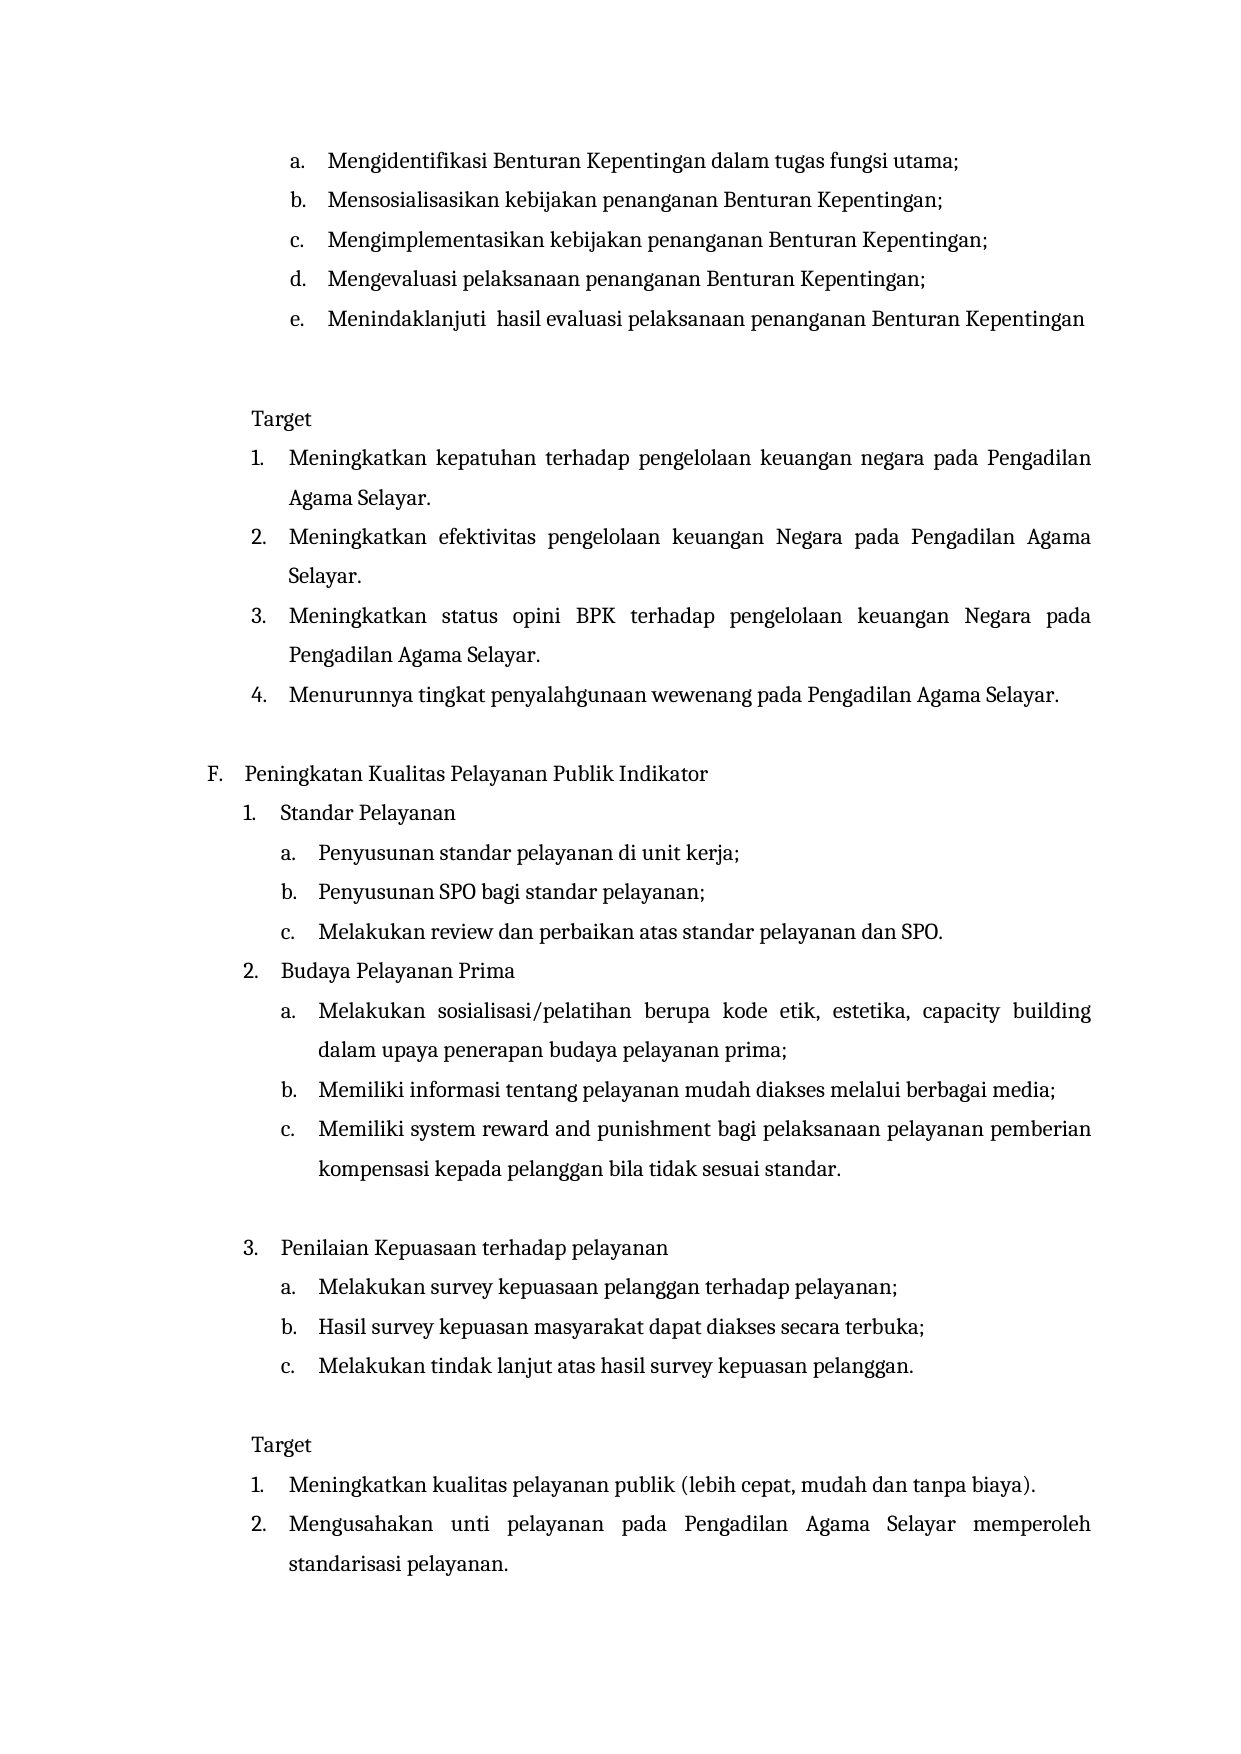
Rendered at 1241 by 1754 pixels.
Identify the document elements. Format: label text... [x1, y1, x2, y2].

list Penilaian Kepuasaan terhadap pelayanan [243, 1234, 1092, 1261]
list Penyusunan SPO bagi standar pelayanan; [281, 879, 1092, 906]
list Hasil survey kepuasan masyarakat dapat diakses secara terbuka; [281, 1313, 1092, 1340]
list Memiliki system reward and punishment bagi pelaksanaan pelayanan pemberian kompensasi kepada pelanggan bila tidak sesuai standar. [281, 1116, 1092, 1182]
list Meningkatkan efektivitas pengelolaan keuangan Negara pada Pengadilan Agama Selayar. [251, 524, 1092, 590]
list Standar Pelayanan [243, 800, 1092, 827]
list Mengidentifikasi Benturan Kepentingan dalam tugas fungsi utama; [290, 148, 1092, 174]
list Budaya Pelayanan Prima [243, 958, 1092, 984]
list Menindaklanjuti hasil evaluasi pelaksanaan penanganan Benturan Kepentingan [290, 306, 1092, 332]
list Melakukan tindak lanjut atas hasil survey kepuasan pelanggan. [281, 1353, 1092, 1379]
list Melakukan review dan perbaikan atas standar pelayanan dan SPO. [281, 919, 1092, 945]
list Menurunnya tingkat penyalahgunaan wewenang pada Pengadilan Agama Selayar. [251, 682, 1092, 708]
list Target [251, 1432, 1092, 1458]
list Melakukan sosialisasi/pelatihan berupa kode etik, estetika, capacity building dalam upaya penerapan budaya pelayanan prima; [281, 998, 1092, 1063]
list Memiliki informasi tentang pelayanan mudah diakses melalui berbagai media; [281, 1077, 1092, 1103]
list Meningkatkan status opini BPK terhadap pengelolaan keuangan Negara pada Pengadilan Agama Selayar. [251, 603, 1092, 669]
list Mengevaluasi pelaksanaan penanganan Benturan Kepentingan; [290, 266, 1092, 292]
list Penyusunan standar pelayanan di unit kerja; [281, 840, 1092, 866]
list Mengimplementasikan kebijakan penanganan Benturan Kepentingan; [290, 227, 1092, 253]
text Target [251, 405, 1092, 432]
list Mengusahakan unti pelayanan pada Pengadilan Agama Selayar memperoleh standarisasi pelayanan. [251, 1511, 1092, 1577]
list Peningkatan Kualitas Pelayanan Publik Indikator [207, 761, 1092, 787]
list Melakukan survey kepuasaan pelanggan terhadap pelayanan; [281, 1274, 1092, 1300]
list Mensosialisasikan kebijakan penanganan Benturan Kepentingan; [290, 187, 1092, 213]
list Meningkatkan kualitas pelayanan publik (lebih cepat, mudah dan tanpa biaya). [251, 1471, 1092, 1498]
list Meningkatkan kepatuhan terhadap pengelolaan keuangan negara pada Pengadilan Agama Selayar. [251, 445, 1092, 511]
